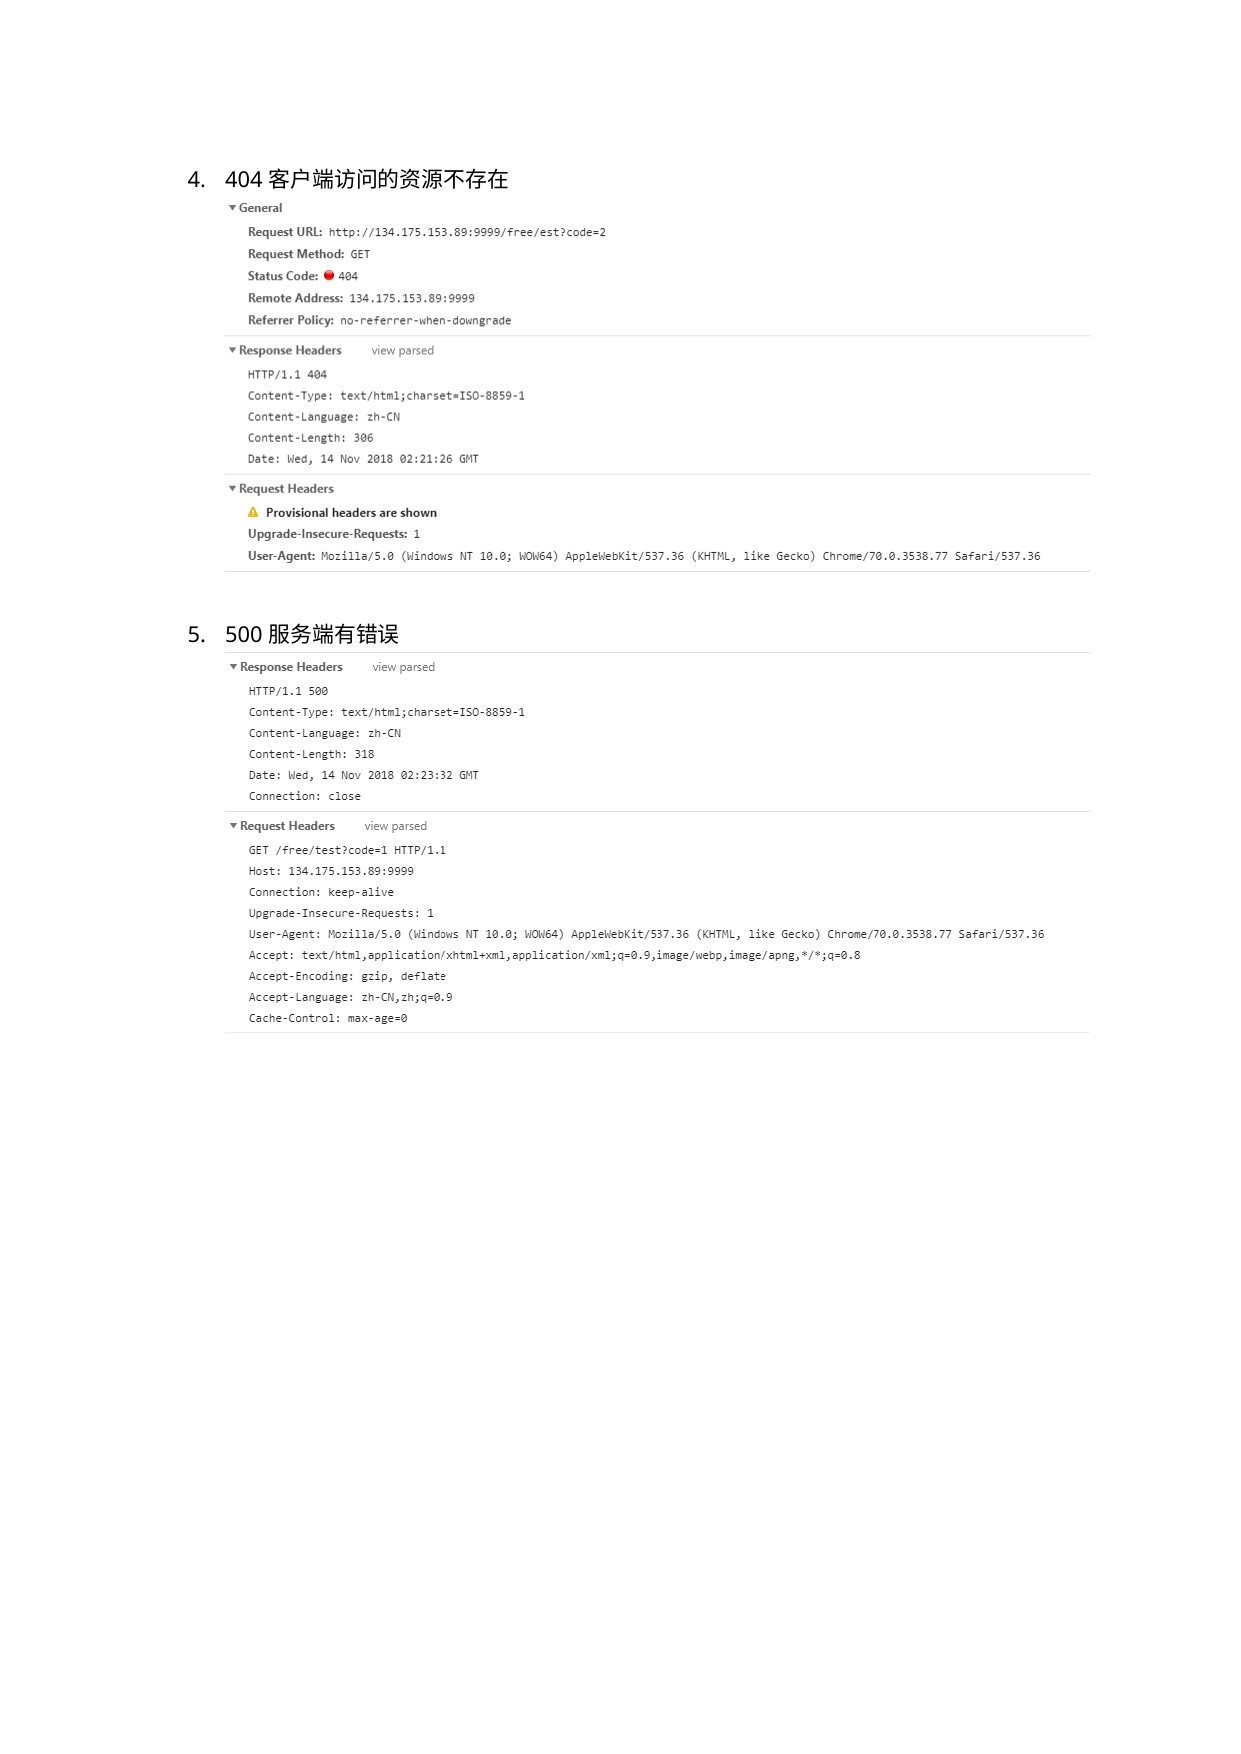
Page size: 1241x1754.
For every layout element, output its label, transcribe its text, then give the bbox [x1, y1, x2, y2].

list 500 服务端有错误 [187, 617, 1053, 649]
picture [225, 649, 1091, 1033]
picture [225, 194, 1091, 574]
list 404 客户端访问的资源不存在 [187, 162, 1053, 194]
